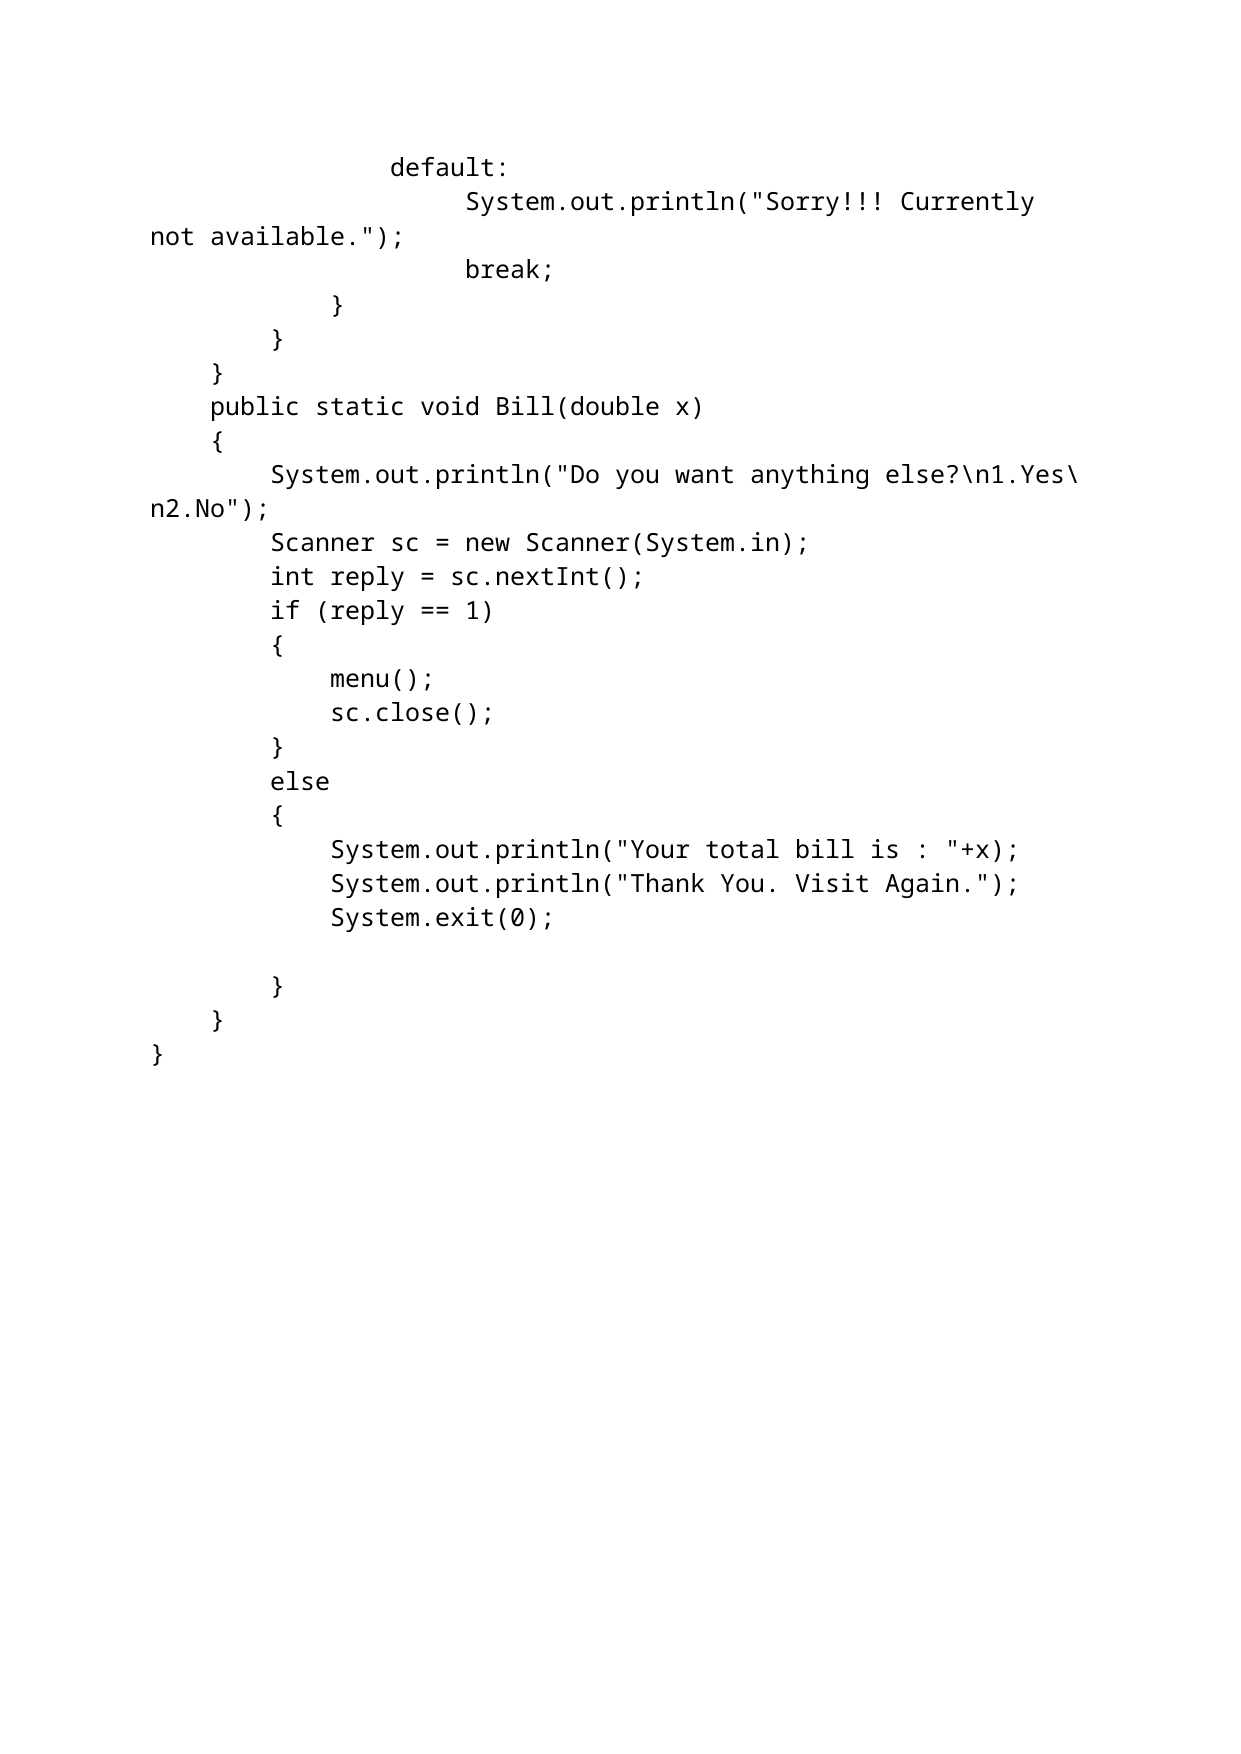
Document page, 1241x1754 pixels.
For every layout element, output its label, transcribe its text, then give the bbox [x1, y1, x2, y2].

text { [150, 627, 1090, 661]
text { [150, 797, 1090, 831]
text int reply = sc.nextInt(); [150, 559, 1090, 593]
text } [150, 729, 1090, 763]
text if (reply == 1) [150, 593, 1090, 627]
text } [150, 967, 1090, 1002]
text { [150, 422, 1090, 457]
text System.exit(0); [150, 899, 1090, 933]
text } [150, 1036, 1090, 1070]
text Scanner sc = new Scanner(System.in); [150, 525, 1090, 559]
text sc.close(); [150, 695, 1090, 729]
text } [150, 320, 1090, 354]
text menu(); [150, 661, 1090, 695]
text break; [150, 252, 1090, 286]
text System.out.println("Do you want anything else?\n1.Yes\n2.No"); [150, 457, 1090, 525]
text } [150, 1002, 1090, 1036]
text System.out.println("Sorry!!! Currently not available."); [150, 184, 1090, 252]
text } [150, 286, 1090, 320]
text } [150, 354, 1090, 388]
text default: [150, 150, 1090, 184]
text System.out.println("Your total bill is : "+x); [150, 831, 1090, 865]
text System.out.println("Thank You. Visit Again."); [150, 865, 1090, 899]
text public static void Bill(double x) [150, 388, 1090, 422]
text else [150, 763, 1090, 797]
